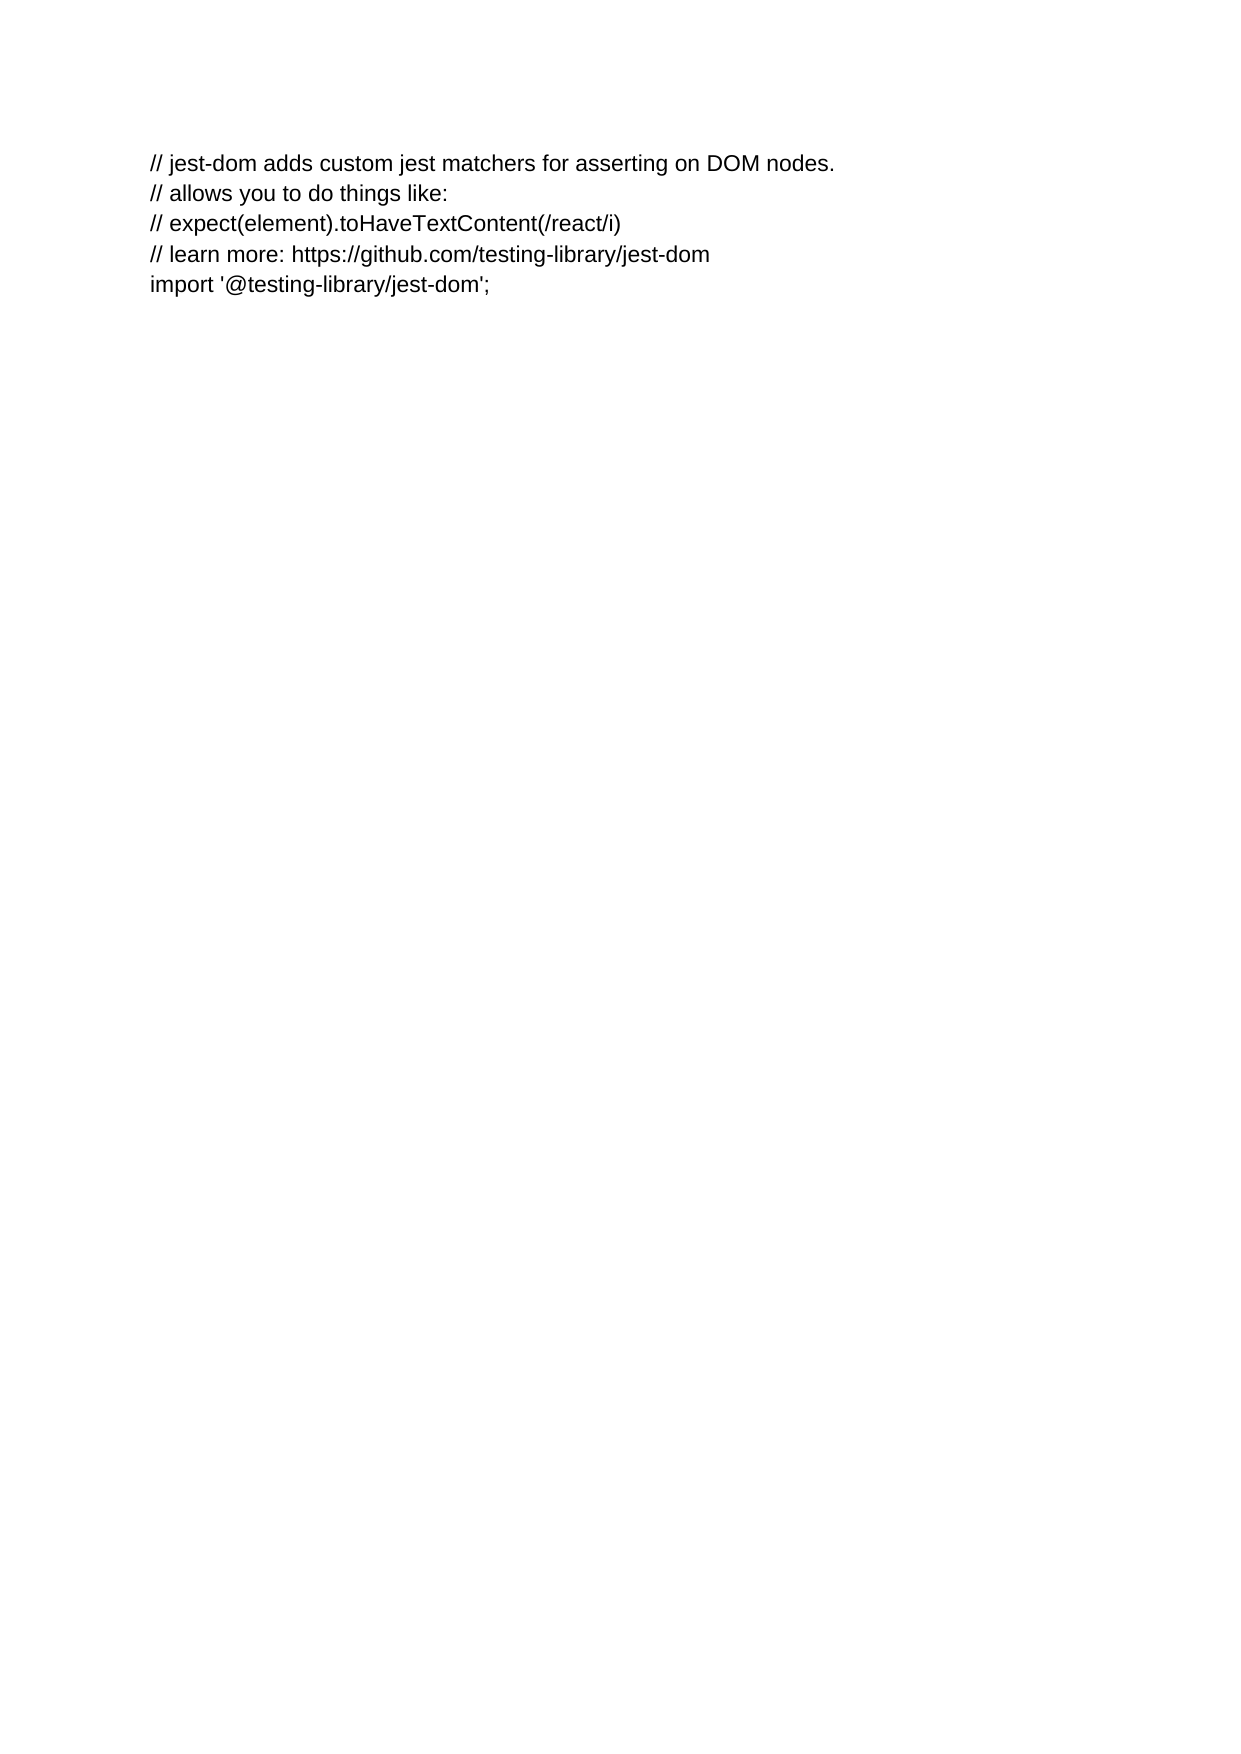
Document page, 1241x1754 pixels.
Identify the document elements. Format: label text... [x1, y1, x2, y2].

text import '@testing-library/jest-dom'; [150, 271, 1090, 297]
text // expect(element).toHaveTextContent(/react/i) [150, 210, 1090, 237]
text // learn more: https://github.com/testing-library/jest-dom [150, 241, 1090, 267]
text // allows you to do things like: [150, 180, 1090, 207]
text // jest-dom adds custom jest matchers for asserting on DOM nodes. [150, 150, 1090, 176]
